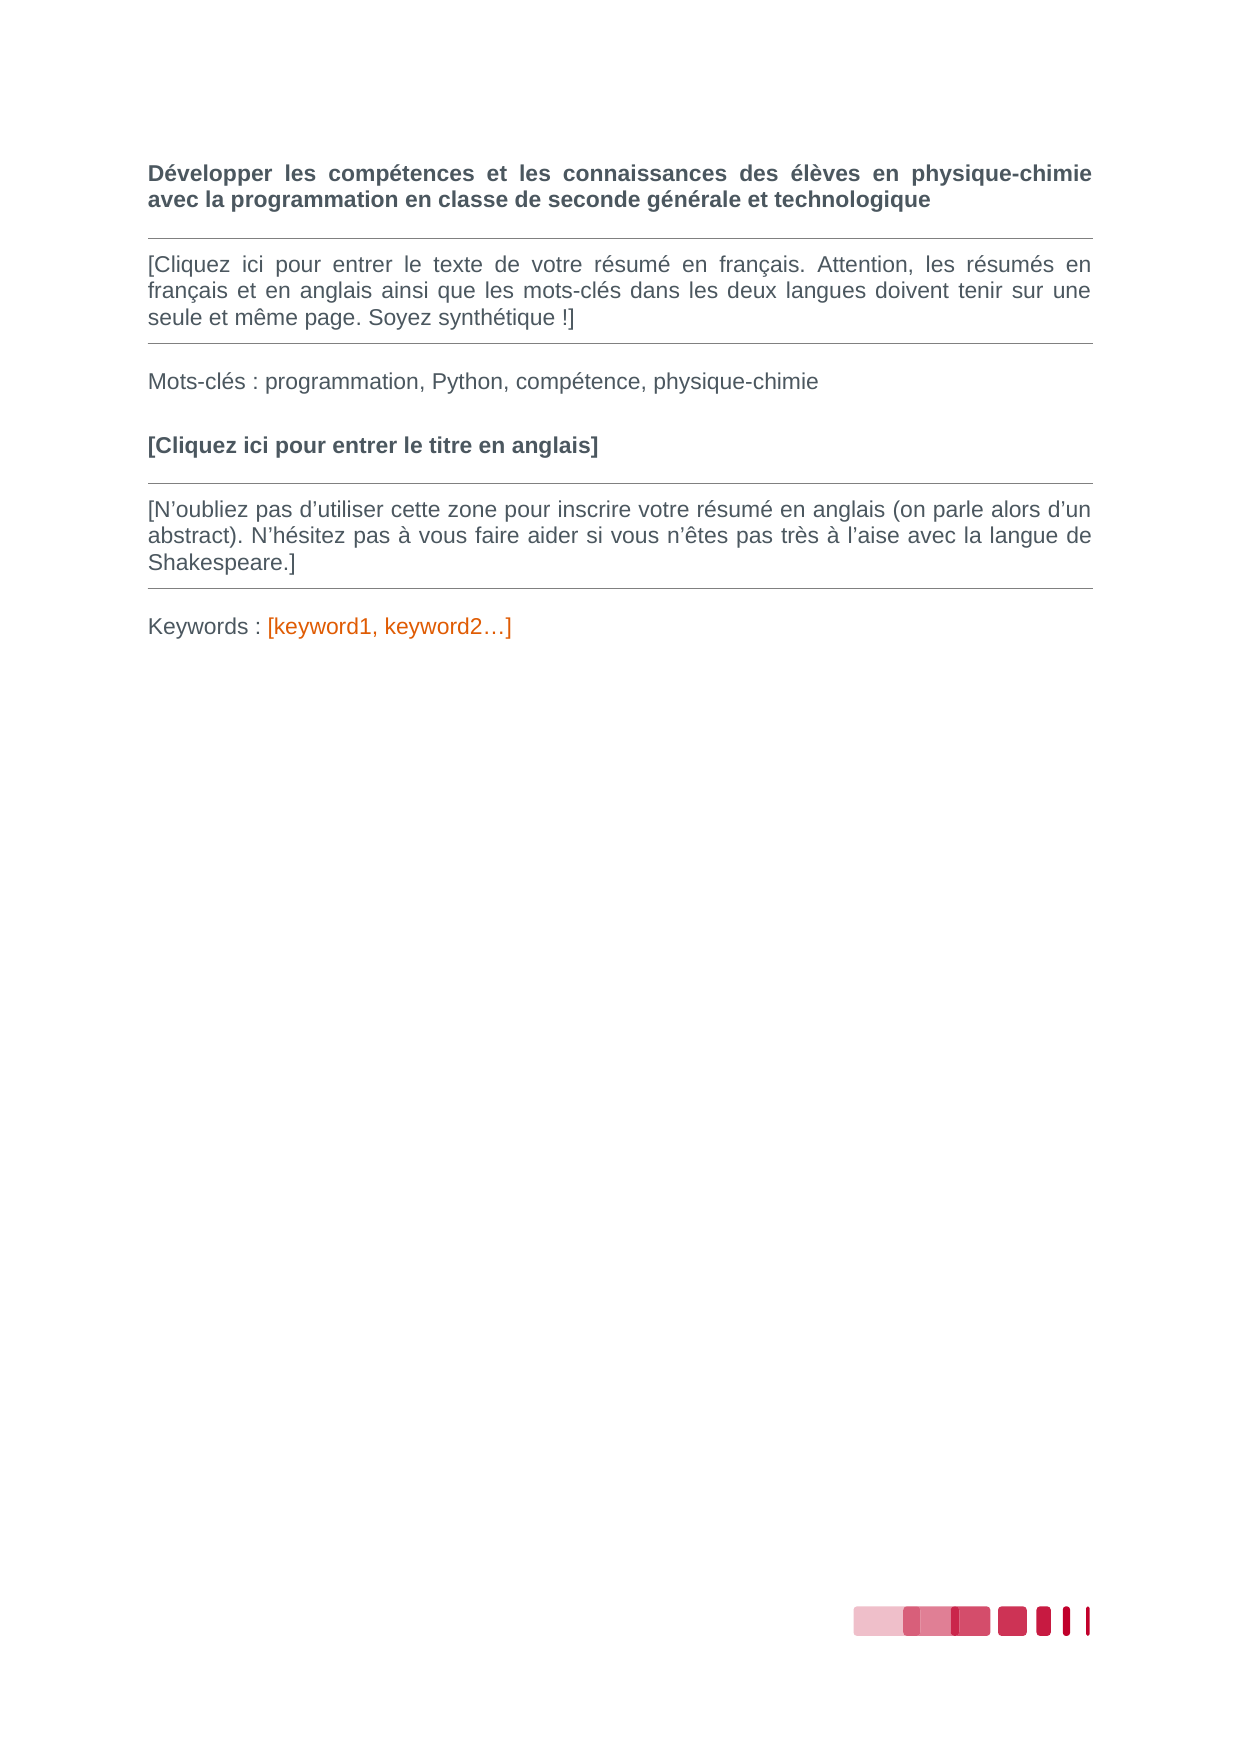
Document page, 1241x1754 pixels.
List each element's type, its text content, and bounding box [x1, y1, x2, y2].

text Mots-clés : [148, 344, 1093, 394]
text Keywords : [148, 589, 1093, 639]
